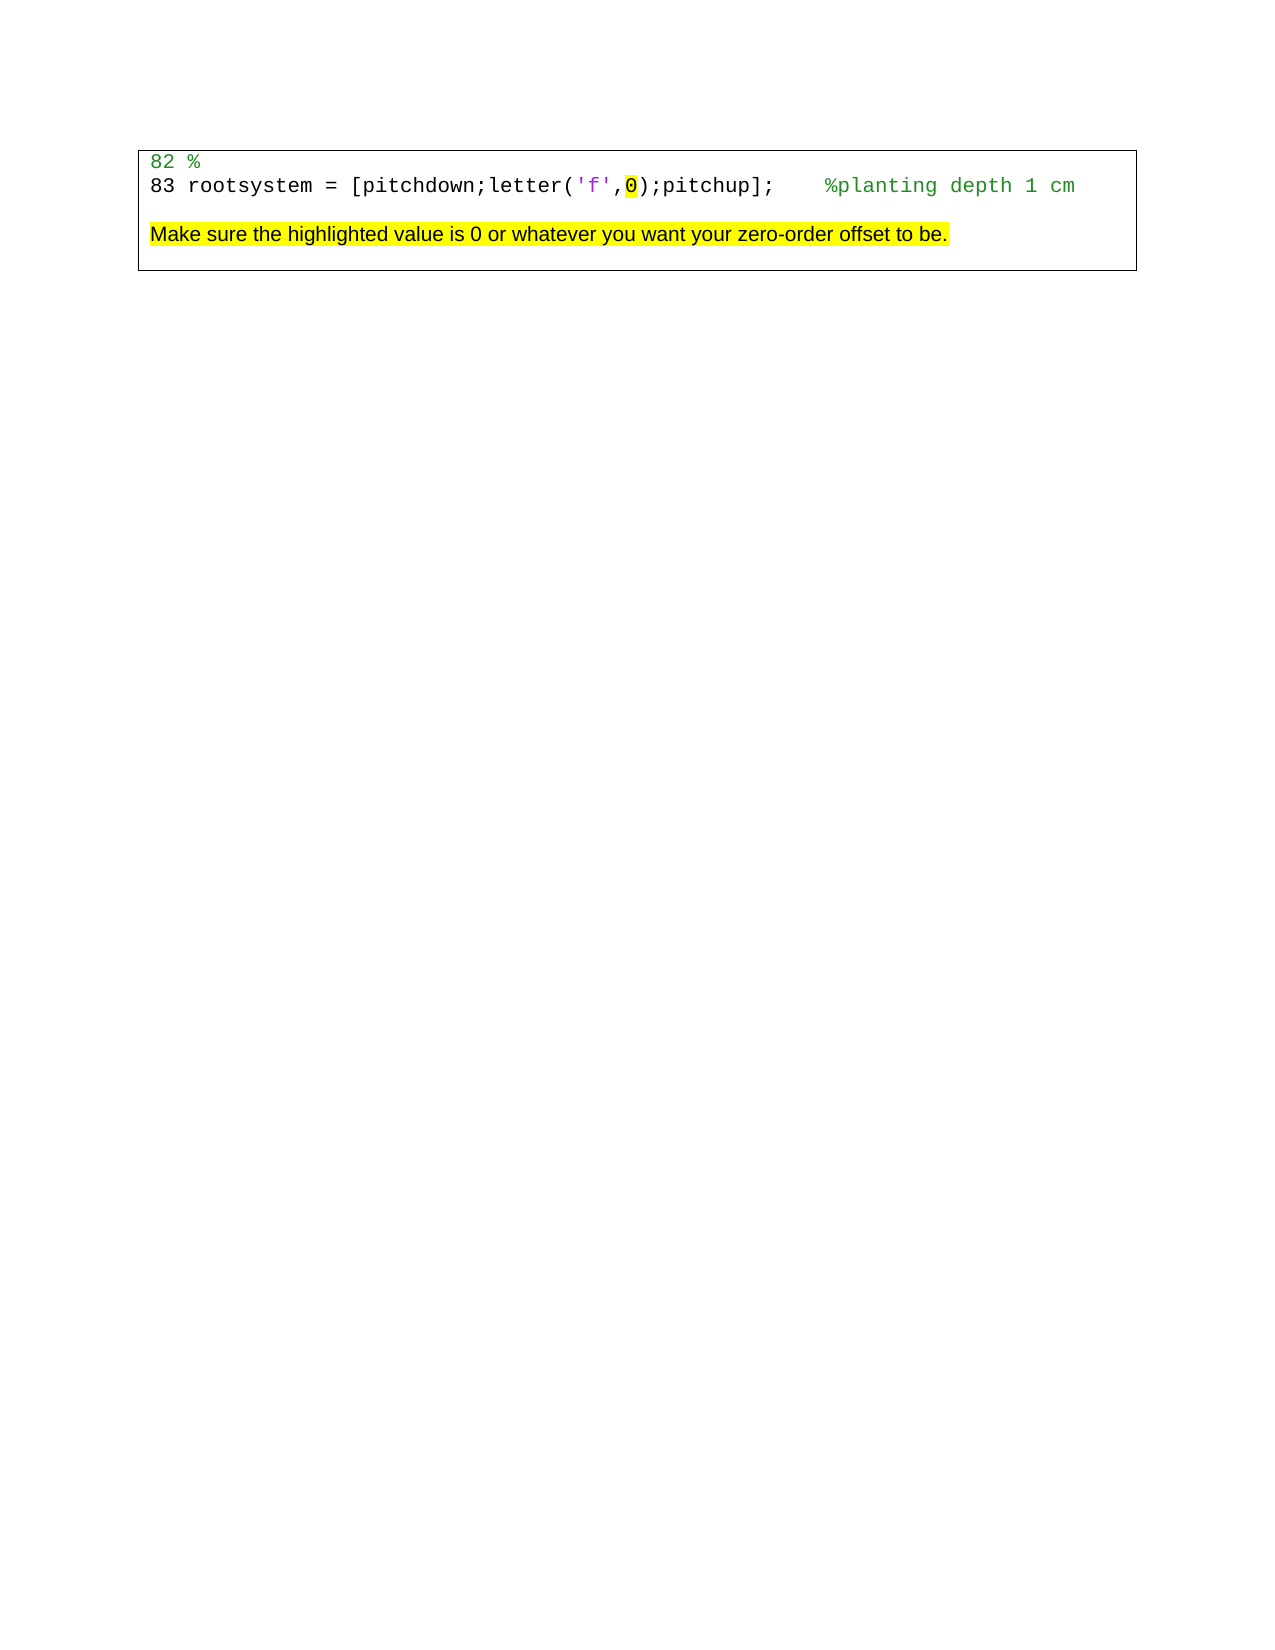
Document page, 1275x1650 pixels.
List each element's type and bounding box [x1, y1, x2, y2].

table_header [139, 151, 1136, 270]
